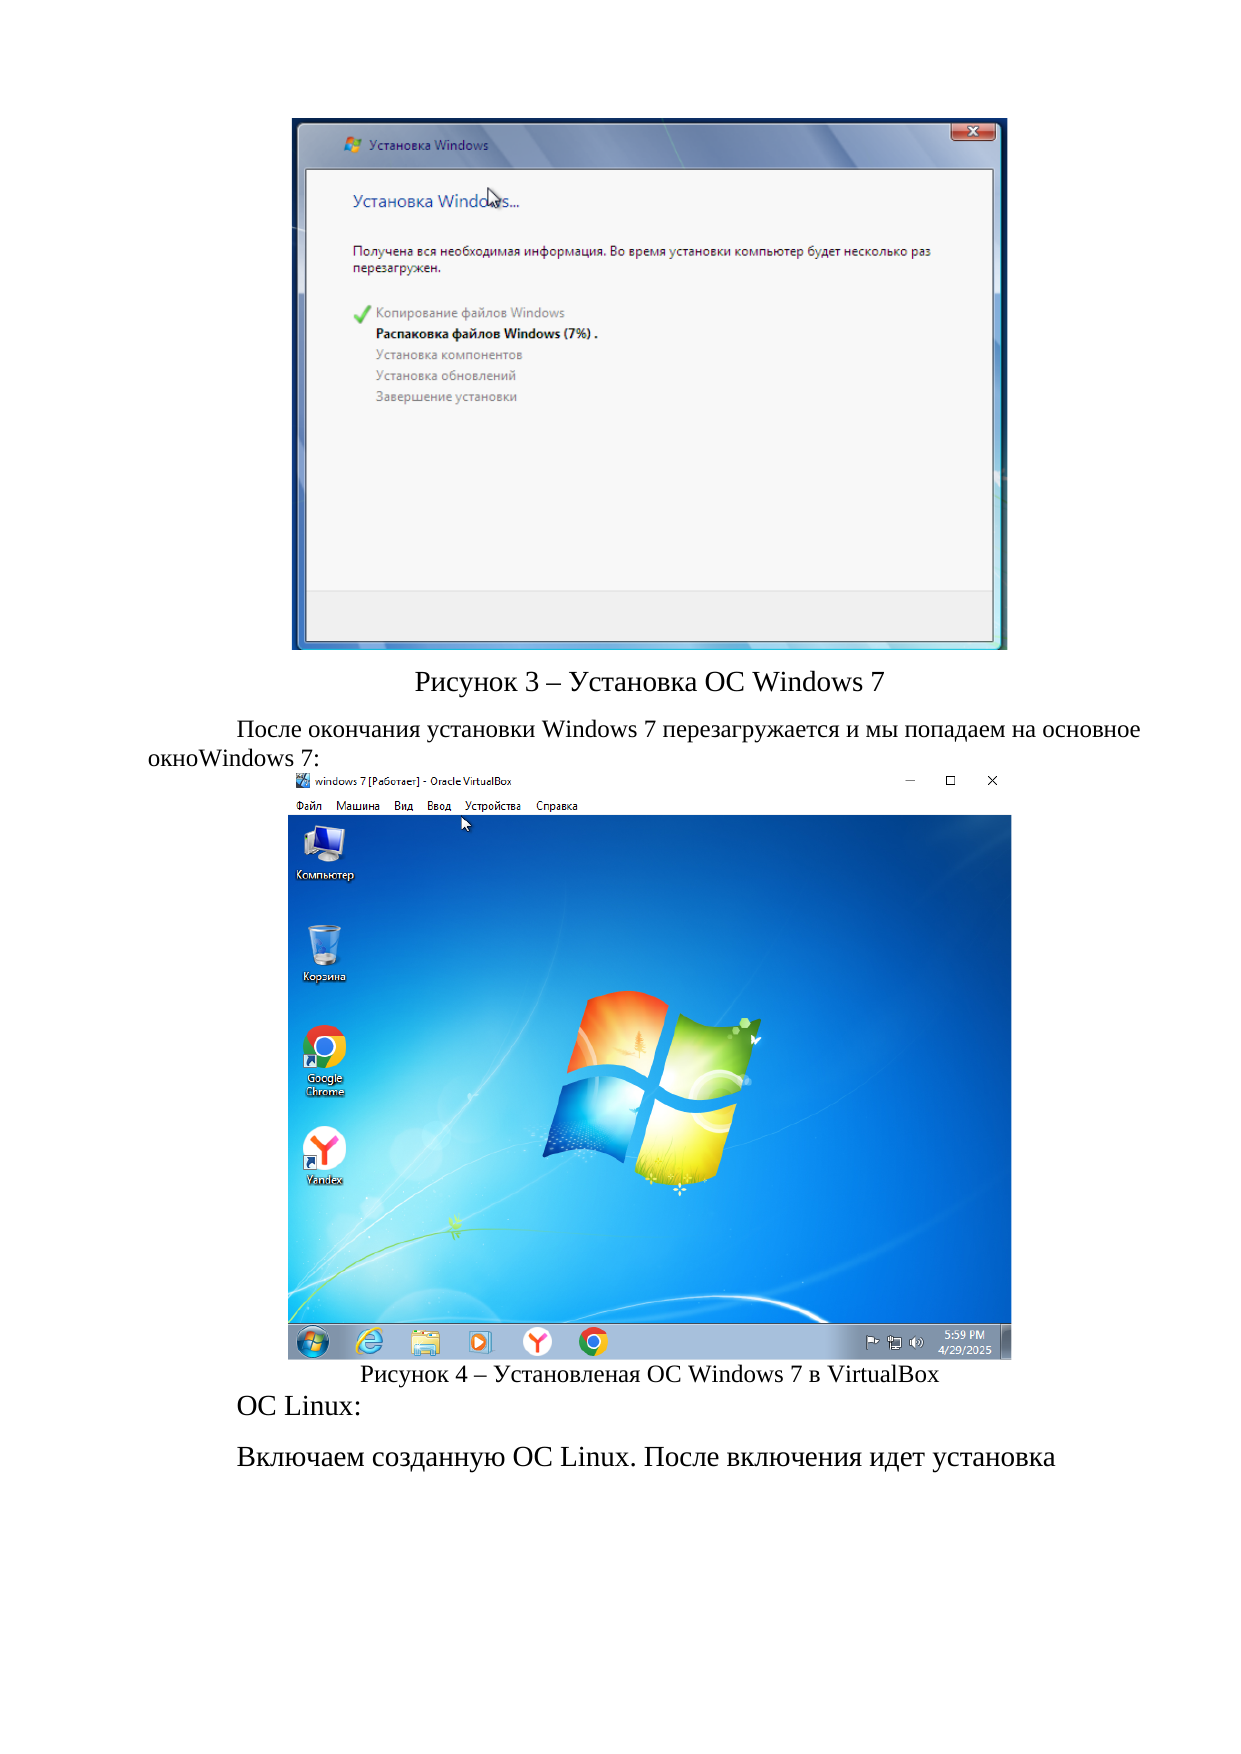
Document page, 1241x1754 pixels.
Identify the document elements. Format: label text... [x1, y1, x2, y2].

text ОС Linux: [148, 1388, 1152, 1422]
picture [291, 118, 1008, 650]
text После окончания установки Windows 7 перезагружается и мы попадаем на основное окноWindows 7: [148, 714, 1152, 772]
picture [288, 772, 1012, 1360]
text Включаем созданную ОС Linux. После включения идет установка [148, 1439, 1152, 1472]
text Рисунок 3 – Установка ОС Windows 7 [148, 664, 1152, 698]
text Рисунок 4 – Установленая ОС Windows 7 в VirtualBox [148, 1359, 1152, 1388]
